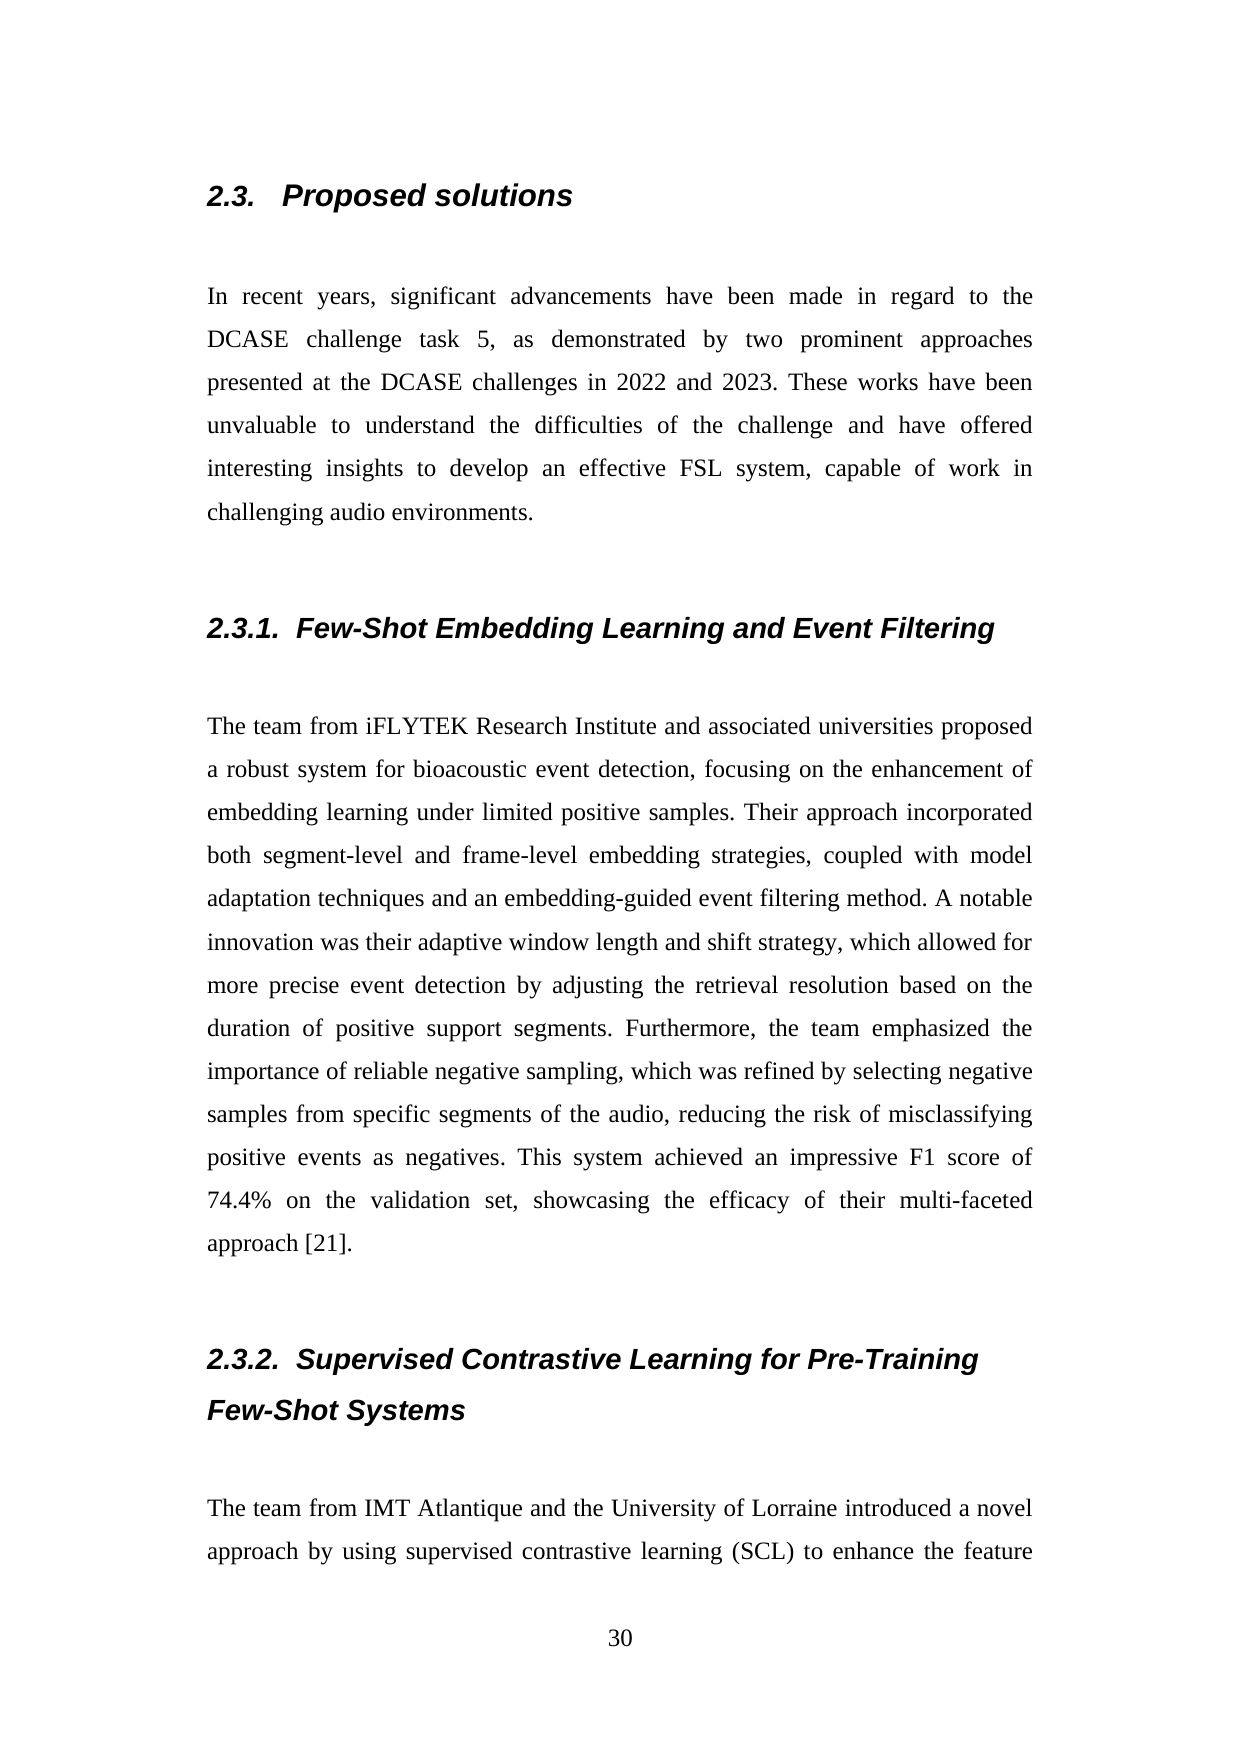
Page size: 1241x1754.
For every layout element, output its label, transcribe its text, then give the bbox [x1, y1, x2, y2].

subtitle 2.3.2. Supervised Contrastive Learning for Pre-Training Few-Shot Systems [207, 1342, 1033, 1426]
text In recent years, significant advancements have been made in regard to the DCASE challenge task 5, as demonstrated by two prominent approaches presented at the DCASE challenges in 2022 and 2023. These works have been unvaluable to understand the difficulties of the challenge and have offered interesting insights to develop an effective FSL system, capable of work in challenging audio environments. [207, 281, 1033, 525]
subtitle 2.3.1. Few-Shot Embedding Learning and Event Filtering [207, 611, 1033, 644]
subtitle Proposed solutions [207, 177, 1033, 213]
text The team from iFLYTEK Research Institute and associated universities proposed a robust system for bioacoustic event detection, focusing on the enhancement of embedding learning under limited positive samples. Their approach incorporated both segment-level and frame-level embedding strategies, coupled with model adaptation techniques and an embedding-guided event filtering method. A notable innovation was their adaptive window length and shift strategy, which allowed for more precise event detection by adjusting the retrieval resolution based on the duration of positive support segments. Furthermore, the team emphasized the importance of reliable negative sampling, which was refined by selecting negative samples from specific segments of the audio, reducing the risk of misclassifying positive events as negatives. This system achieved an impressive F1 score of 74.4% on the validation set, showcasing the efficacy of their multi-faceted approach [21]. [207, 711, 1033, 1257]
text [207, 1493, 1033, 1565]
